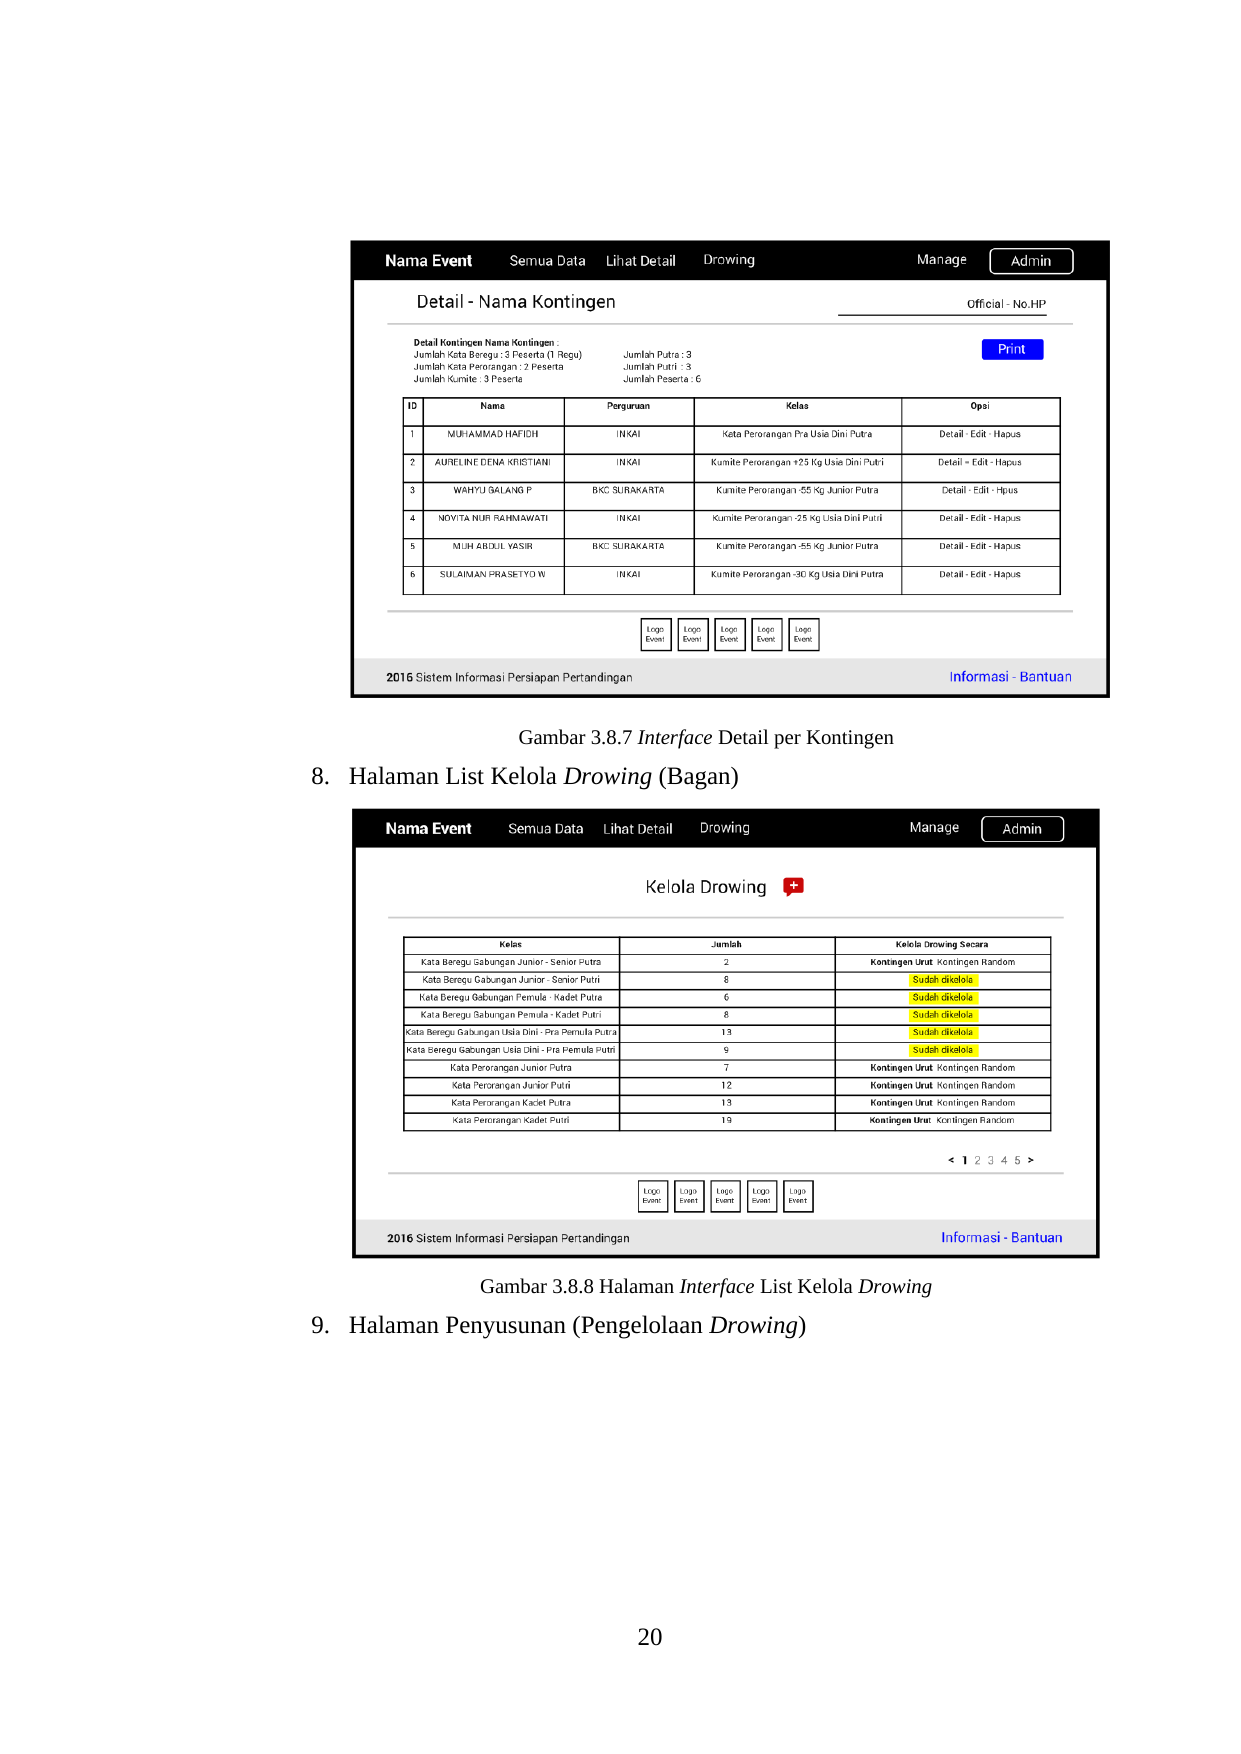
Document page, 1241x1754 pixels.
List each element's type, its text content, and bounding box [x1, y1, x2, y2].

list Gambar 3.8.7 Interface Detail per Kontingen [349, 714, 1063, 749]
picture [348, 236, 1112, 714]
picture [348, 804, 1102, 1261]
list Halaman Penyusunan (Pengelolaan Drowing) [311, 1311, 1063, 1339]
list Halaman List Kelola Drowing (Bagan) [311, 761, 1063, 790]
list Gambar 3.8.8 Halaman Interface List Kelola Drowing [349, 1274, 1063, 1298]
